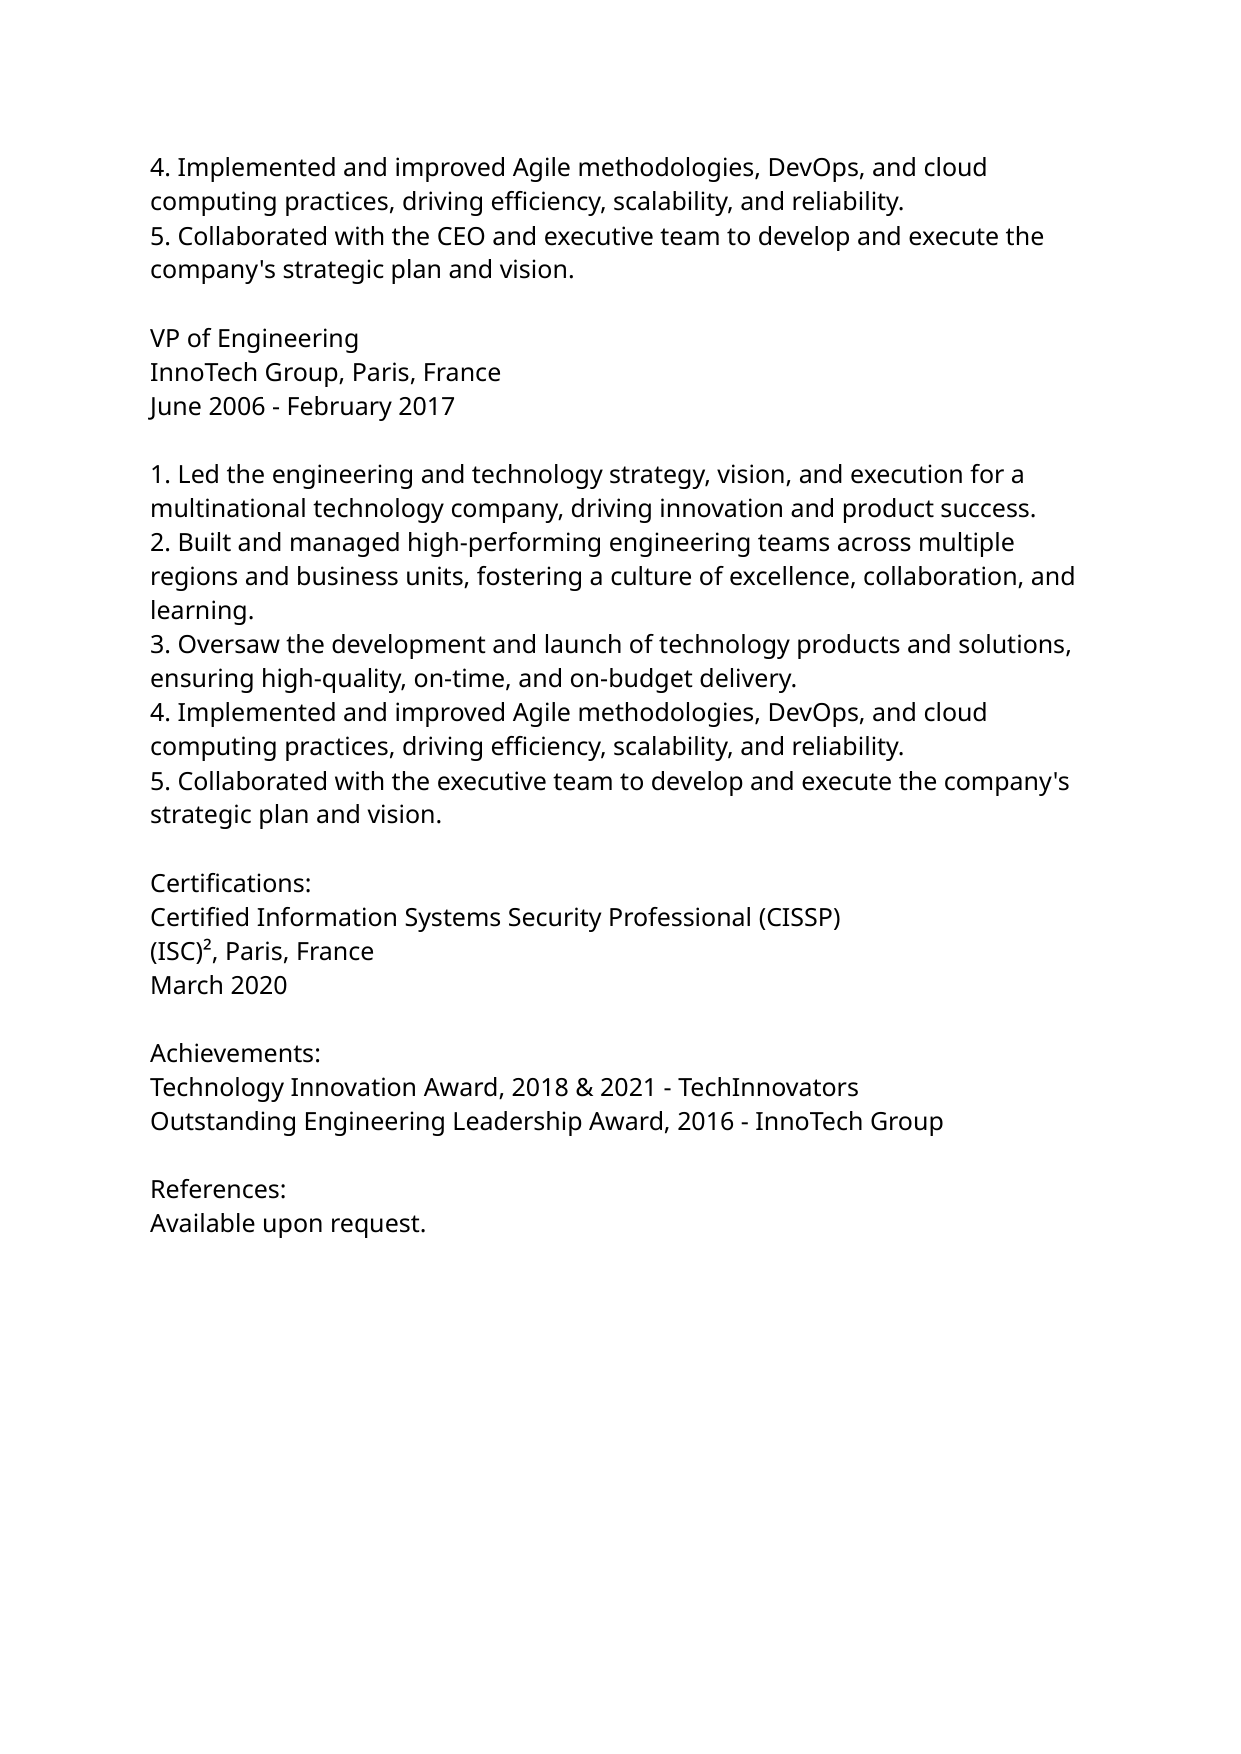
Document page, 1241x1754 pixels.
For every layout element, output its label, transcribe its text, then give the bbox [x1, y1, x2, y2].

text Achievements: [150, 1036, 1090, 1070]
text 5. Collaborated with the CEO and executive team to develop and execute the company's strategic plan and vision. [150, 218, 1090, 286]
text 2. Built and managed high-performing engineering teams across multiple regions and business units, fostering a culture of excellence, collaboration, and learning. [150, 525, 1090, 627]
text March 2020 [150, 967, 1090, 1002]
text Certified Information Systems Security Professional (CISSP) [150, 899, 1090, 933]
text 4. Implemented and improved Agile methodologies, DevOps, and cloud computing practices, driving efficiency, scalability, and reliability. [150, 150, 1090, 218]
text 4. Implemented and improved Agile methodologies, DevOps, and cloud computing practices, driving efficiency, scalability, and reliability. [150, 695, 1090, 763]
text Available upon request. [150, 1206, 1090, 1240]
text Certifications: [150, 865, 1090, 899]
text 3. Oversaw the development and launch of technology products and solutions, ensuring high-quality, on-time, and on-budget delivery. [150, 627, 1090, 695]
text 5. Collaborated with the executive team to develop and execute the company's strategic plan and vision. [150, 763, 1090, 831]
text InnoTech Group, Paris, France [150, 354, 1090, 388]
text Outstanding Engineering Leadership Award, 2016 - InnoTech Group [150, 1104, 1090, 1138]
text (ISC)², Paris, France [150, 933, 1090, 967]
text Technology Innovation Award, 2018 & 2021 - TechInnovators [150, 1070, 1090, 1104]
text References: [150, 1172, 1090, 1206]
text 1. Led the engineering and technology strategy, vision, and execution for a multinational technology company, driving innovation and product success. [150, 457, 1090, 525]
text VP of Engineering [150, 320, 1090, 354]
text June 2006 - February 2017 [150, 388, 1090, 422]
